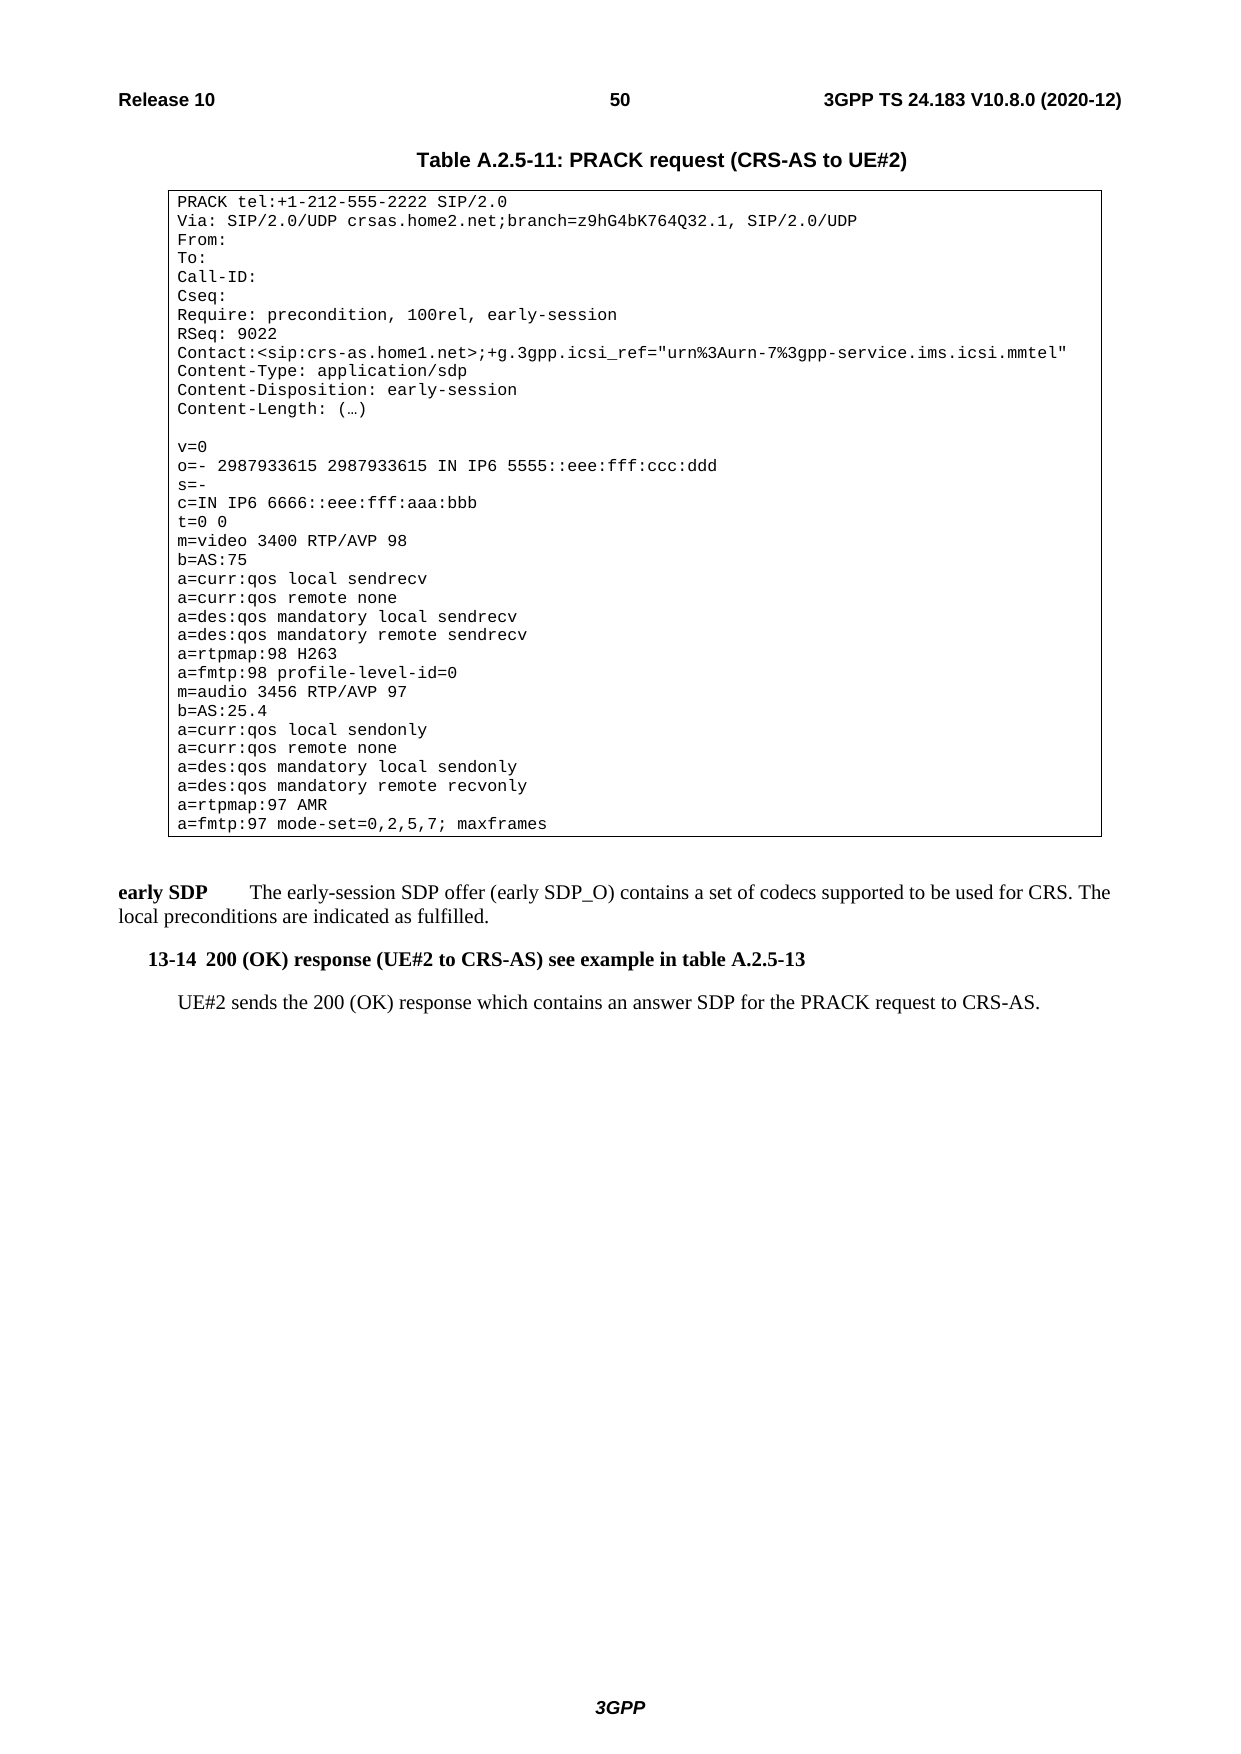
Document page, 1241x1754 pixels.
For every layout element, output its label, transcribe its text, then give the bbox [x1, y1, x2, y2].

text PRACK tel:+1-212-555-2222 SIP/2.0 [169, 191, 1101, 209]
text Content-Disposition: early-session [169, 379, 1101, 398]
text b=AS:75 [169, 548, 1101, 567]
text To: [169, 247, 1101, 266]
text Content-Length: (…) [169, 398, 1101, 419]
text 13-14 200 (OK) response (UE#2 to CRS-AS) see example in table A.2.5-13 [148, 947, 1122, 971]
text a=des:qos mandatory local sendrecv [169, 605, 1101, 624]
text t=0 0 [169, 511, 1101, 529]
text o=- 2987933615 2987933615 IN IP6 5555::eee:fff:ccc:ddd [169, 454, 1101, 473]
text a=curr:qos remote none [169, 737, 1101, 756]
text a=curr:qos remote none [169, 586, 1101, 605]
text a=rtpmap:97 AMR [169, 793, 1101, 812]
text m=video 3400 RTP/AVP 98 [169, 529, 1101, 548]
text Cseq: [169, 284, 1101, 303]
text a=fmtp:98 profile-level-id=0 [169, 662, 1101, 680]
text a=curr:qos local sendonly [169, 718, 1101, 737]
text c=IN IP6 6666::eee:fff:aaa:bbb [169, 492, 1101, 511]
text Table A.2.5-11: PRACK request (CRS-AS to UE#2) [201, 147, 1122, 171]
text a=rtpmap:98 H263 [169, 643, 1101, 662]
text b=AS:25.4 [169, 699, 1101, 718]
text Via: SIP/2.0/UDP crsas.home2.net;branch=z9hG4bK764Q32.1, SIP/2.0/UDP [169, 209, 1101, 228]
text Require: precondition, 100rel, early-session [169, 303, 1101, 322]
text a=des:qos mandatory remote sendrecv [169, 624, 1101, 643]
text a=des:qos mandatory remote recvonly [169, 775, 1101, 793]
text UE#2 sends the 200 (OK) response which contains an answer SDP for the PRACK request to CRS-AS. [148, 990, 1122, 1014]
text v=0 [169, 435, 1101, 454]
text Contact:<sip:crs-as.home1.net>;+g.3gpp.icsi_ref="urn%3Aurn-7%3gpp-service.ims.icsi.mmtel" [169, 341, 1101, 360]
text Call-ID: [169, 266, 1101, 284]
text From: [169, 228, 1101, 247]
text a=curr:qos local sendrecv [169, 567, 1101, 586]
text m=audio 3456 RTP/AVP 97 [169, 680, 1101, 699]
text Content-Type: application/sdp [169, 360, 1101, 379]
text a=fmtp:97 mode-set=0,2,5,7; maxframes [169, 812, 1101, 836]
text early SDP The early-session SDP offer (early SDP_O) contains a set of codecs supported to be used for CRS. The local preconditions are indicated as fulfilled. [118, 880, 1122, 928]
text s=- [169, 473, 1101, 492]
text a=des:qos mandatory local sendonly [169, 756, 1101, 775]
text RSeq: 9022 [169, 322, 1101, 341]
